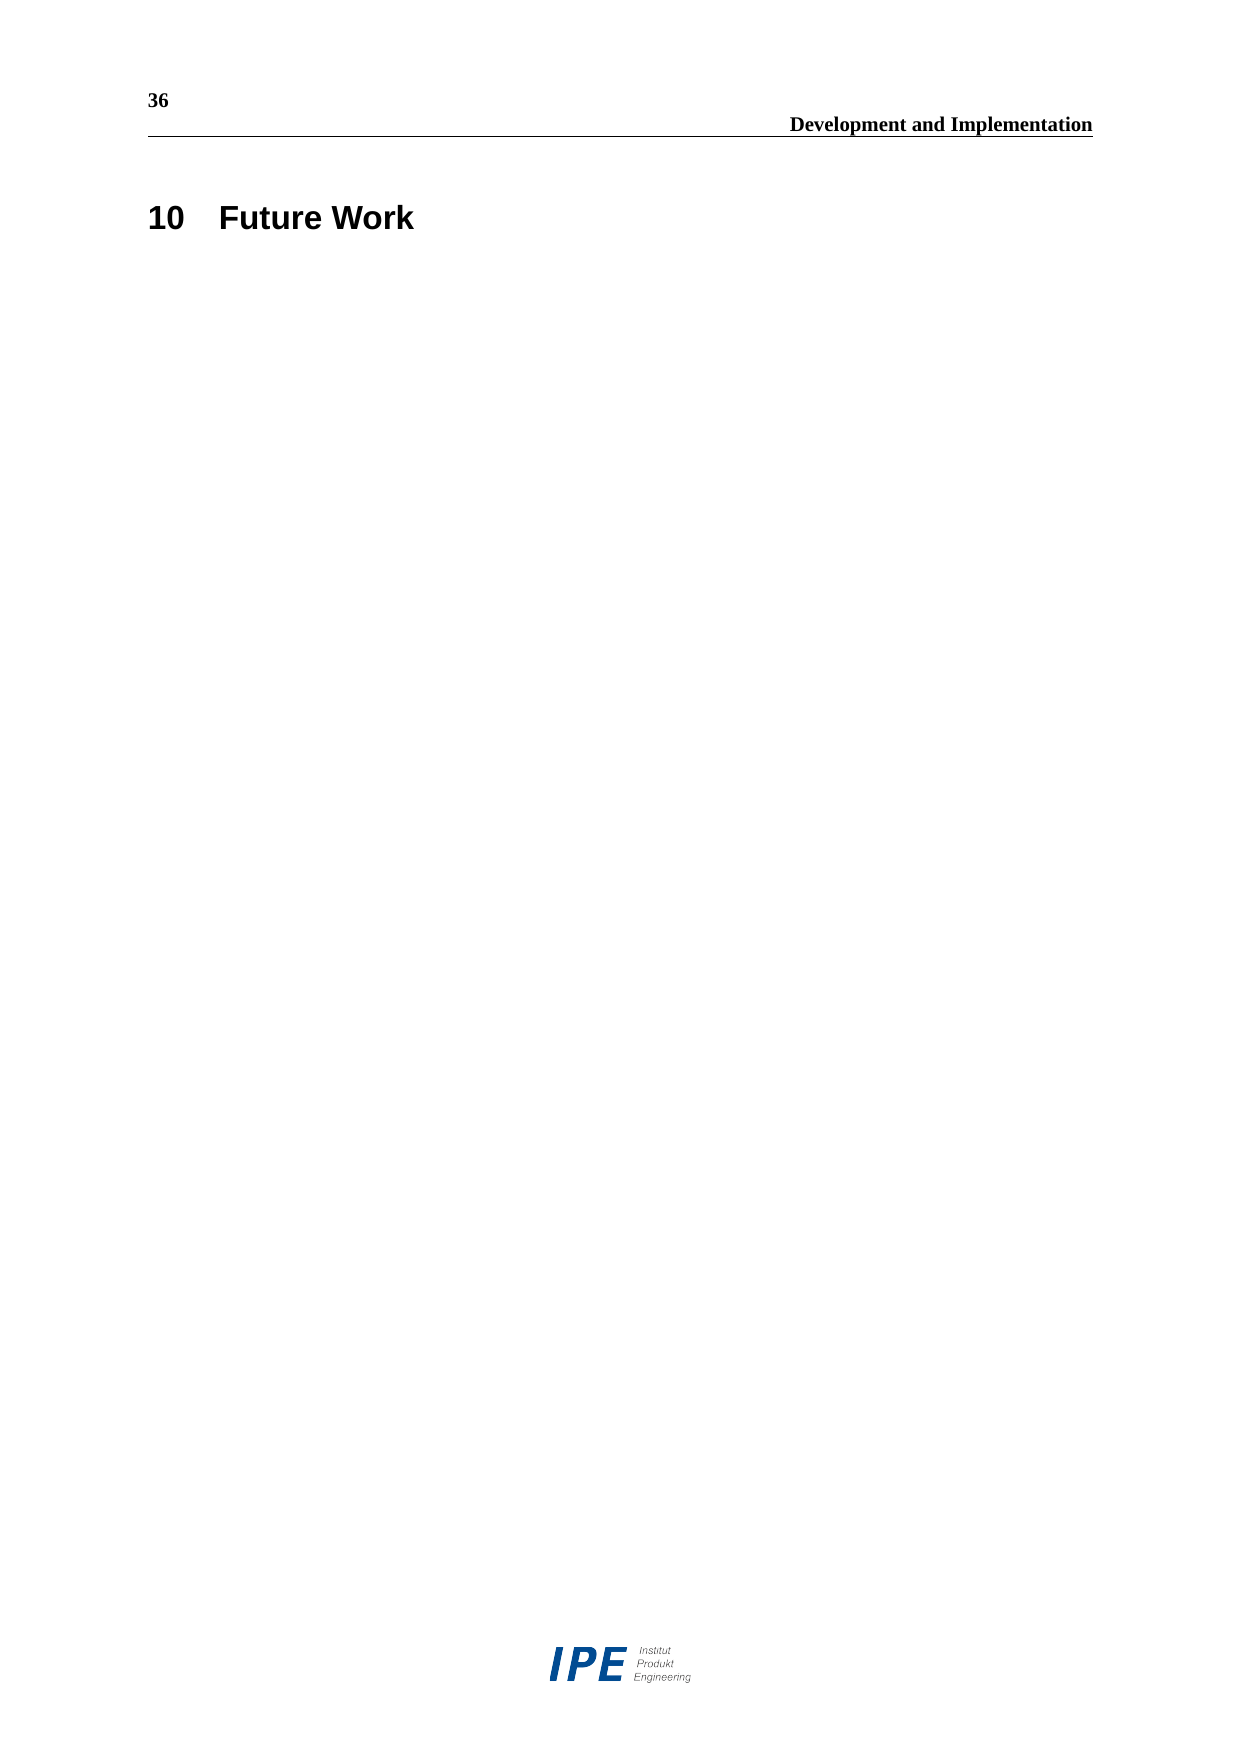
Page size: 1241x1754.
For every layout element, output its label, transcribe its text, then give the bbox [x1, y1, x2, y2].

subtitle Future Work [148, 198, 1093, 236]
picture [549, 1647, 691, 1683]
